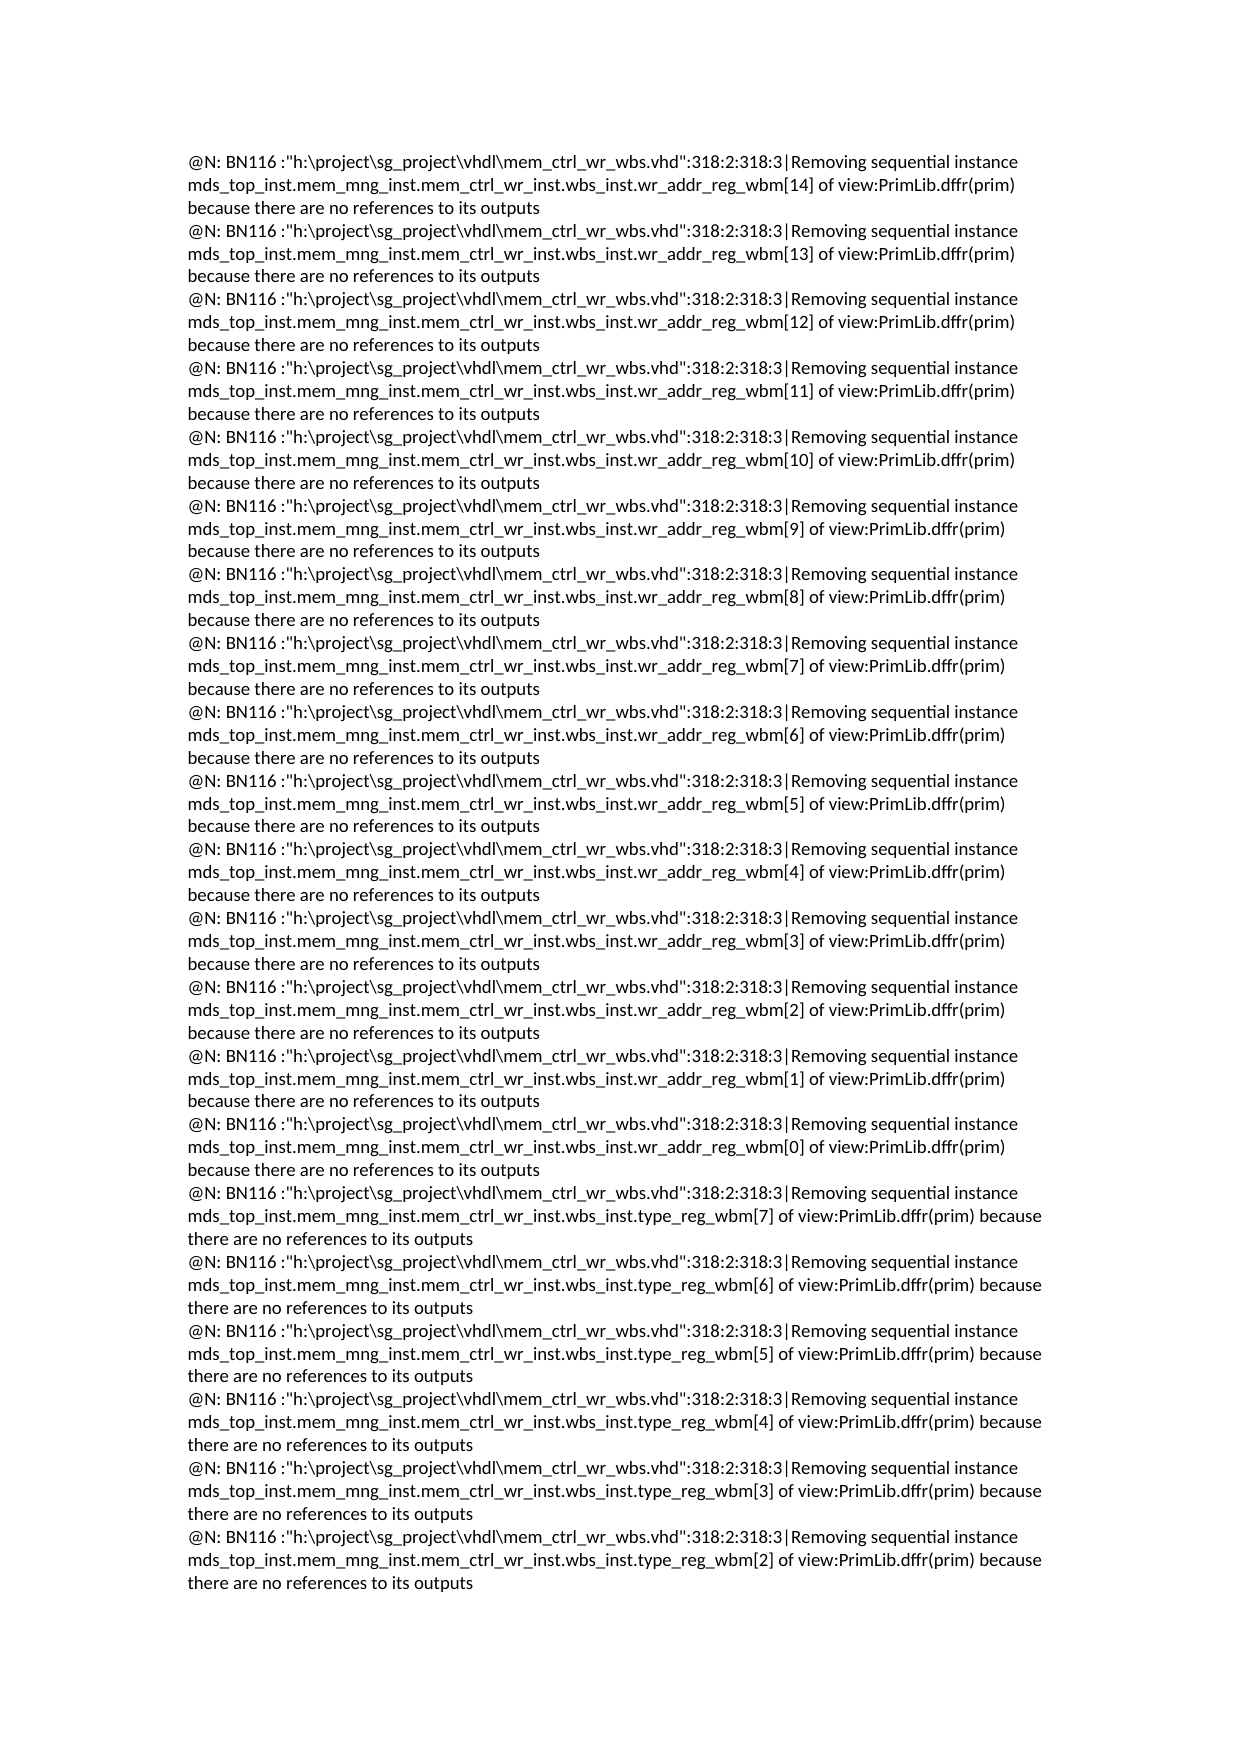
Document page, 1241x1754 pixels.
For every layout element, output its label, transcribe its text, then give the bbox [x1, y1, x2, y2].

text @N: BN116 :"h:\project\sg_project\vhdl\mem_ctrl_wr_wbs.vhd":318:2:318:3|Removing sequential instance mds_top_inst.mem_mng_inst.mem_ctrl_wr_inst.wbs_inst.type_reg_wbm[2] of view:PrimLib.dffr(prim) because there are no references to its outputs [187, 1525, 1053, 1594]
text @N: BN116 :"h:\project\sg_project\vhdl\mem_ctrl_wr_wbs.vhd":318:2:318:3|Removing sequential instance mds_top_inst.mem_mng_inst.mem_ctrl_wr_inst.wbs_inst.wr_addr_reg_wbm[8] of view:PrimLib.dffr(prim) because there are no references to its outputs [187, 562, 1053, 631]
text @N: BN116 :"h:\project\sg_project\vhdl\mem_ctrl_wr_wbs.vhd":318:2:318:3|Removing sequential instance mds_top_inst.mem_mng_inst.mem_ctrl_wr_inst.wbs_inst.type_reg_wbm[7] of view:PrimLib.dffr(prim) because there are no references to its outputs [187, 1181, 1053, 1250]
text @N: BN116 :"h:\project\sg_project\vhdl\mem_ctrl_wr_wbs.vhd":318:2:318:3|Removing sequential instance mds_top_inst.mem_mng_inst.mem_ctrl_wr_inst.wbs_inst.wr_addr_reg_wbm[10] of view:PrimLib.dffr(prim) because there are no references to its outputs [187, 425, 1053, 494]
text @N: BN116 :"h:\project\sg_project\vhdl\mem_ctrl_wr_wbs.vhd":318:2:318:3|Removing sequential instance mds_top_inst.mem_mng_inst.mem_ctrl_wr_inst.wbs_inst.type_reg_wbm[3] of view:PrimLib.dffr(prim) because there are no references to its outputs [187, 1456, 1053, 1525]
text @N: BN116 :"h:\project\sg_project\vhdl\mem_ctrl_wr_wbs.vhd":318:2:318:3|Removing sequential instance mds_top_inst.mem_mng_inst.mem_ctrl_wr_inst.wbs_inst.type_reg_wbm[6] of view:PrimLib.dffr(prim) because there are no references to its outputs [187, 1250, 1053, 1319]
text @N: BN116 :"h:\project\sg_project\vhdl\mem_ctrl_wr_wbs.vhd":318:2:318:3|Removing sequential instance mds_top_inst.mem_mng_inst.mem_ctrl_wr_inst.wbs_inst.wr_addr_reg_wbm[11] of view:PrimLib.dffr(prim) because there are no references to its outputs [187, 356, 1053, 425]
text @N: BN116 :"h:\project\sg_project\vhdl\mem_ctrl_wr_wbs.vhd":318:2:318:3|Removing sequential instance mds_top_inst.mem_mng_inst.mem_ctrl_wr_inst.wbs_inst.wr_addr_reg_wbm[0] of view:PrimLib.dffr(prim) because there are no references to its outputs [187, 1112, 1053, 1181]
text @N: BN116 :"h:\project\sg_project\vhdl\mem_ctrl_wr_wbs.vhd":318:2:318:3|Removing sequential instance mds_top_inst.mem_mng_inst.mem_ctrl_wr_inst.wbs_inst.wr_addr_reg_wbm[4] of view:PrimLib.dffr(prim) because there are no references to its outputs [187, 837, 1053, 906]
text @N: BN116 :"h:\project\sg_project\vhdl\mem_ctrl_wr_wbs.vhd":318:2:318:3|Removing sequential instance mds_top_inst.mem_mng_inst.mem_ctrl_wr_inst.wbs_inst.wr_addr_reg_wbm[1] of view:PrimLib.dffr(prim) because there are no references to its outputs [187, 1044, 1053, 1112]
text @N: BN116 :"h:\project\sg_project\vhdl\mem_ctrl_wr_wbs.vhd":318:2:318:3|Removing sequential instance mds_top_inst.mem_mng_inst.mem_ctrl_wr_inst.wbs_inst.wr_addr_reg_wbm[6] of view:PrimLib.dffr(prim) because there are no references to its outputs [187, 700, 1053, 769]
text @N: BN116 :"h:\project\sg_project\vhdl\mem_ctrl_wr_wbs.vhd":318:2:318:3|Removing sequential instance mds_top_inst.mem_mng_inst.mem_ctrl_wr_inst.wbs_inst.wr_addr_reg_wbm[13] of view:PrimLib.dffr(prim) because there are no references to its outputs [187, 219, 1053, 287]
text @N: BN116 :"h:\project\sg_project\vhdl\mem_ctrl_wr_wbs.vhd":318:2:318:3|Removing sequential instance mds_top_inst.mem_mng_inst.mem_ctrl_wr_inst.wbs_inst.wr_addr_reg_wbm[3] of view:PrimLib.dffr(prim) because there are no references to its outputs [187, 906, 1053, 975]
text @N: BN116 :"h:\project\sg_project\vhdl\mem_ctrl_wr_wbs.vhd":318:2:318:3|Removing sequential instance mds_top_inst.mem_mng_inst.mem_ctrl_wr_inst.wbs_inst.wr_addr_reg_wbm[12] of view:PrimLib.dffr(prim) because there are no references to its outputs [187, 287, 1053, 356]
text @N: BN116 :"h:\project\sg_project\vhdl\mem_ctrl_wr_wbs.vhd":318:2:318:3|Removing sequential instance mds_top_inst.mem_mng_inst.mem_ctrl_wr_inst.wbs_inst.wr_addr_reg_wbm[2] of view:PrimLib.dffr(prim) because there are no references to its outputs [187, 975, 1053, 1044]
text @N: BN116 :"h:\project\sg_project\vhdl\mem_ctrl_wr_wbs.vhd":318:2:318:3|Removing sequential instance mds_top_inst.mem_mng_inst.mem_ctrl_wr_inst.wbs_inst.type_reg_wbm[5] of view:PrimLib.dffr(prim) because there are no references to its outputs [187, 1319, 1053, 1387]
text @N: BN116 :"h:\project\sg_project\vhdl\mem_ctrl_wr_wbs.vhd":318:2:318:3|Removing sequential instance mds_top_inst.mem_mng_inst.mem_ctrl_wr_inst.wbs_inst.wr_addr_reg_wbm[5] of view:PrimLib.dffr(prim) because there are no references to its outputs [187, 769, 1053, 837]
text @N: BN116 :"h:\project\sg_project\vhdl\mem_ctrl_wr_wbs.vhd":318:2:318:3|Removing sequential instance mds_top_inst.mem_mng_inst.mem_ctrl_wr_inst.wbs_inst.type_reg_wbm[4] of view:PrimLib.dffr(prim) because there are no references to its outputs [187, 1387, 1053, 1456]
text @N: BN116 :"h:\project\sg_project\vhdl\mem_ctrl_wr_wbs.vhd":318:2:318:3|Removing sequential instance mds_top_inst.mem_mng_inst.mem_ctrl_wr_inst.wbs_inst.wr_addr_reg_wbm[14] of view:PrimLib.dffr(prim) because there are no references to its outputs [187, 150, 1053, 219]
text @N: BN116 :"h:\project\sg_project\vhdl\mem_ctrl_wr_wbs.vhd":318:2:318:3|Removing sequential instance mds_top_inst.mem_mng_inst.mem_ctrl_wr_inst.wbs_inst.wr_addr_reg_wbm[9] of view:PrimLib.dffr(prim) because there are no references to its outputs [187, 494, 1053, 562]
text @N: BN116 :"h:\project\sg_project\vhdl\mem_ctrl_wr_wbs.vhd":318:2:318:3|Removing sequential instance mds_top_inst.mem_mng_inst.mem_ctrl_wr_inst.wbs_inst.wr_addr_reg_wbm[7] of view:PrimLib.dffr(prim) because there are no references to its outputs [187, 631, 1053, 700]
